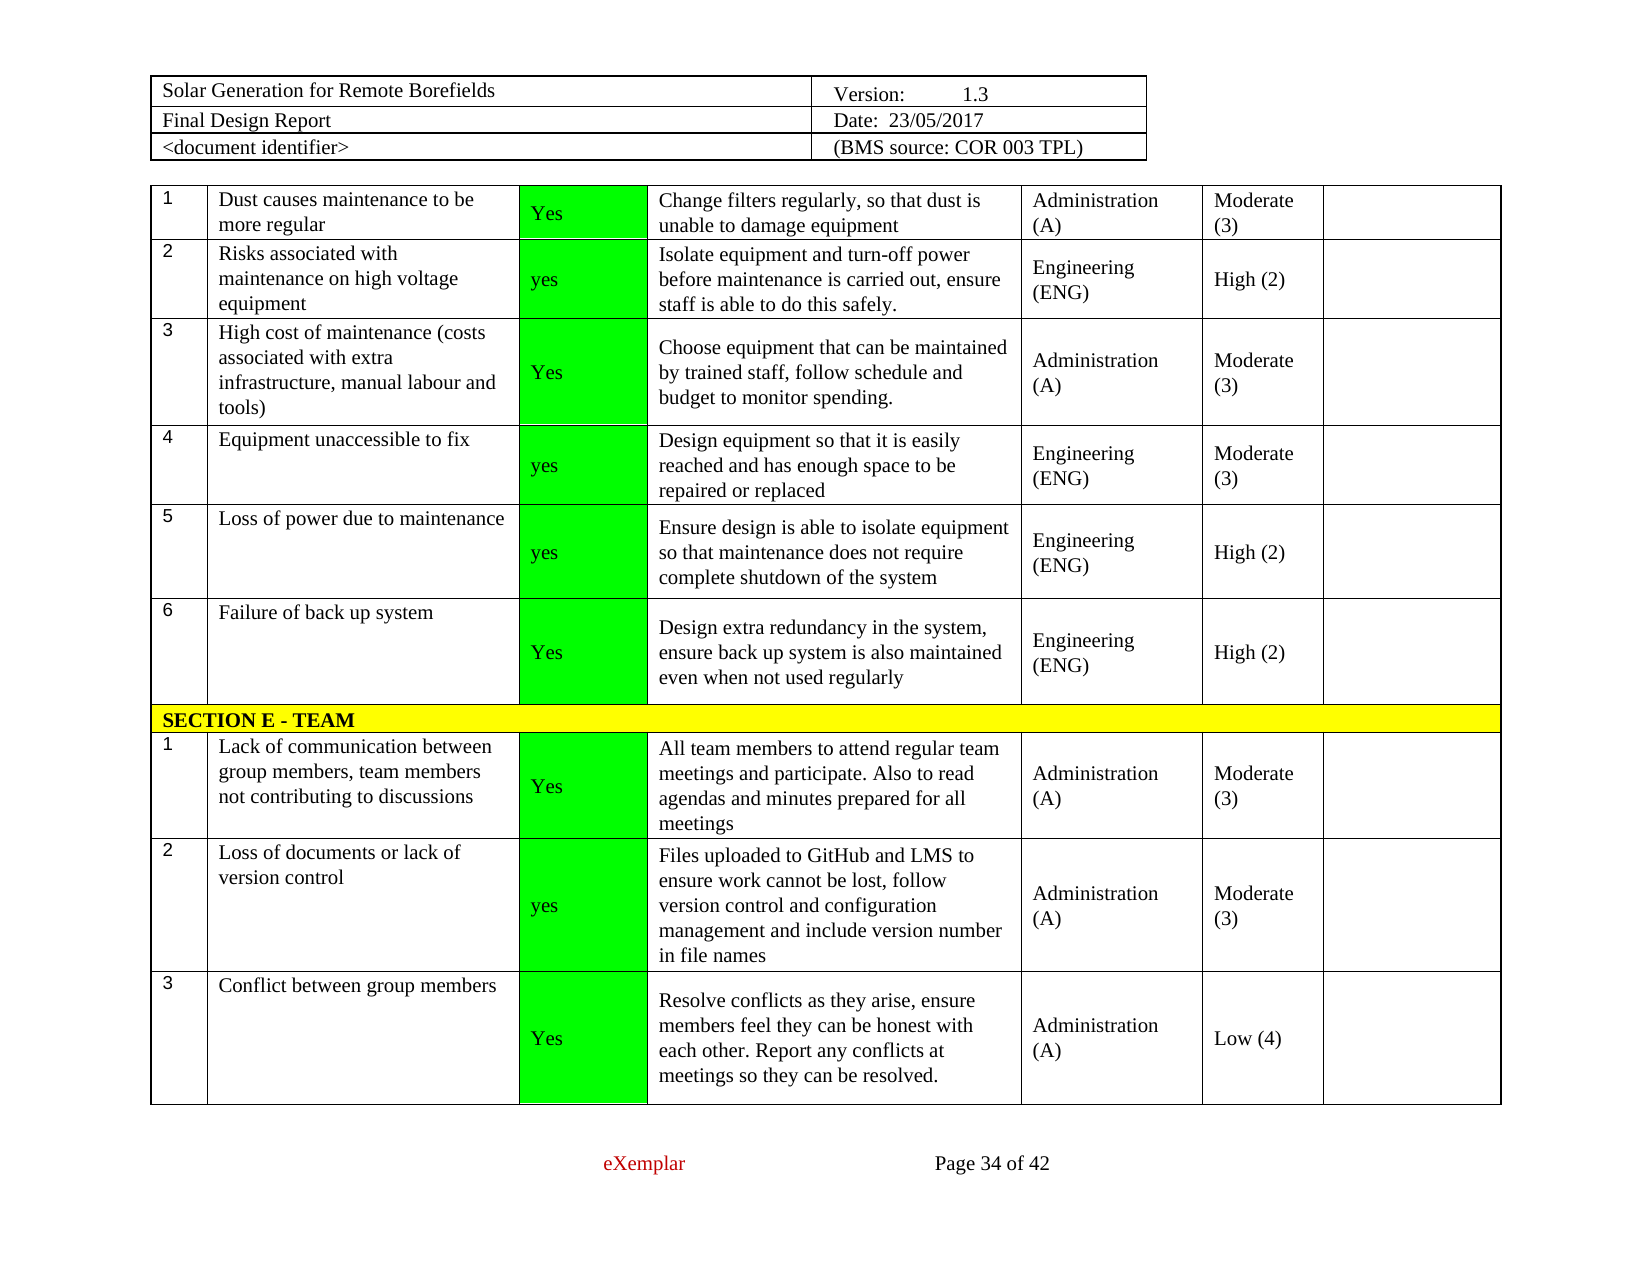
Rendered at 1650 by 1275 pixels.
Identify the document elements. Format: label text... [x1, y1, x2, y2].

table_cell [1324, 240, 1500, 318]
table_cell Engineering (ENG) [1022, 240, 1202, 318]
table_cell Risks associated with maintenance on high voltage equipment [208, 240, 519, 318]
table_cell Change filters regularly, so that dust is unable to damage equipment [648, 186, 1021, 238]
table_cell Yes [520, 972, 647, 1103]
table_cell High cost of maintenance (costs associated with extra infrastructure, manual labour and tools) [208, 319, 519, 424]
table_cell [1324, 972, 1500, 1103]
table_cell All team members to attend regular team meetings and participate. Also to read agendas and minutes prepared for all meetings [648, 733, 1021, 838]
table_cell Moderate (3) [1203, 426, 1323, 504]
table_cell Yes [520, 733, 647, 838]
table_cell High (2) [1203, 505, 1323, 598]
table_cell [1324, 186, 1500, 238]
table_cell [1324, 319, 1500, 424]
table_cell yes [520, 240, 647, 318]
table_cell SECTION E - TEAM [152, 705, 1500, 732]
table_cell yes [520, 839, 647, 971]
table_cell Isolate equipment and turn-off power before maintenance is carried out, ensure staff is able to do this safely. [648, 240, 1021, 318]
table_cell High (2) [1203, 599, 1323, 704]
table_cell Administration (A) [1022, 839, 1202, 971]
table_cell Yes [520, 319, 647, 424]
table_cell Choose equipment that can be maintained by trained staff, follow schedule and budget to monitor spending. [648, 319, 1021, 424]
table_cell 1 [152, 186, 207, 238]
table_cell 6 [152, 599, 207, 704]
table_cell 3 [152, 972, 207, 1103]
table_cell Files uploaded to GitHub and LMS to ensure work cannot be lost, follow version control and configuration management and include version number in file names [648, 839, 1021, 971]
table_cell Resolve conflicts as they arise, ensure members feel they can be honest with each other. Report any conflicts at meetings so they can be resolved. [648, 972, 1021, 1103]
table_cell 1 [152, 733, 207, 838]
table_cell High (2) [1203, 240, 1323, 318]
table_cell [1324, 505, 1500, 598]
table_cell Moderate (3) [1203, 186, 1323, 238]
table_cell Administration (A) [1022, 733, 1202, 838]
table_cell Low (4) [1203, 972, 1323, 1103]
table_cell Equipment unaccessible to fix [208, 426, 519, 504]
table_cell Moderate (3) [1203, 319, 1323, 424]
table_cell Administration (A) [1022, 186, 1202, 238]
table_cell Moderate (3) [1203, 839, 1323, 971]
table_cell Engineering (ENG) [1022, 505, 1202, 598]
table_cell Design equipment so that it is easily reached and has enough space to be repaired or replaced [648, 426, 1021, 504]
table_cell Ensure design is able to isolate equipment so that maintenance does not require complete shutdown of the system [648, 505, 1021, 598]
table_cell Loss of power due to maintenance [208, 505, 519, 598]
table_cell Administration (A) [1022, 972, 1202, 1103]
table_cell [1324, 599, 1500, 704]
table_cell Engineering (ENG) [1022, 426, 1202, 504]
table_cell yes [520, 505, 647, 598]
table_cell Engineering (ENG) [1022, 599, 1202, 704]
table_cell [1324, 733, 1500, 838]
table_cell 3 [152, 319, 207, 424]
table_cell Loss of documents or lack of version control [208, 839, 519, 971]
table_cell Lack of communication between group members, team members not contributing to discussions [208, 733, 519, 838]
table_cell 2 [152, 240, 207, 318]
table_cell yes [520, 426, 647, 504]
table_cell Yes [520, 599, 647, 704]
table_cell 4 [152, 426, 207, 504]
table_cell 5 [152, 505, 207, 598]
table_cell [1324, 426, 1500, 504]
table_cell Yes [520, 186, 647, 238]
table_cell Design extra redundancy in the system, ensure back up system is also maintained even when not used regularly [648, 599, 1021, 704]
table_cell 2 [152, 839, 207, 971]
table_cell Administration (A) [1022, 319, 1202, 424]
table_cell [1324, 839, 1500, 971]
table_cell Dust causes maintenance to be more regular [208, 186, 519, 238]
table_cell Conflict between group members [208, 972, 519, 1103]
table_cell Failure of back up system [208, 599, 519, 704]
table_cell Moderate (3) [1203, 733, 1323, 838]
